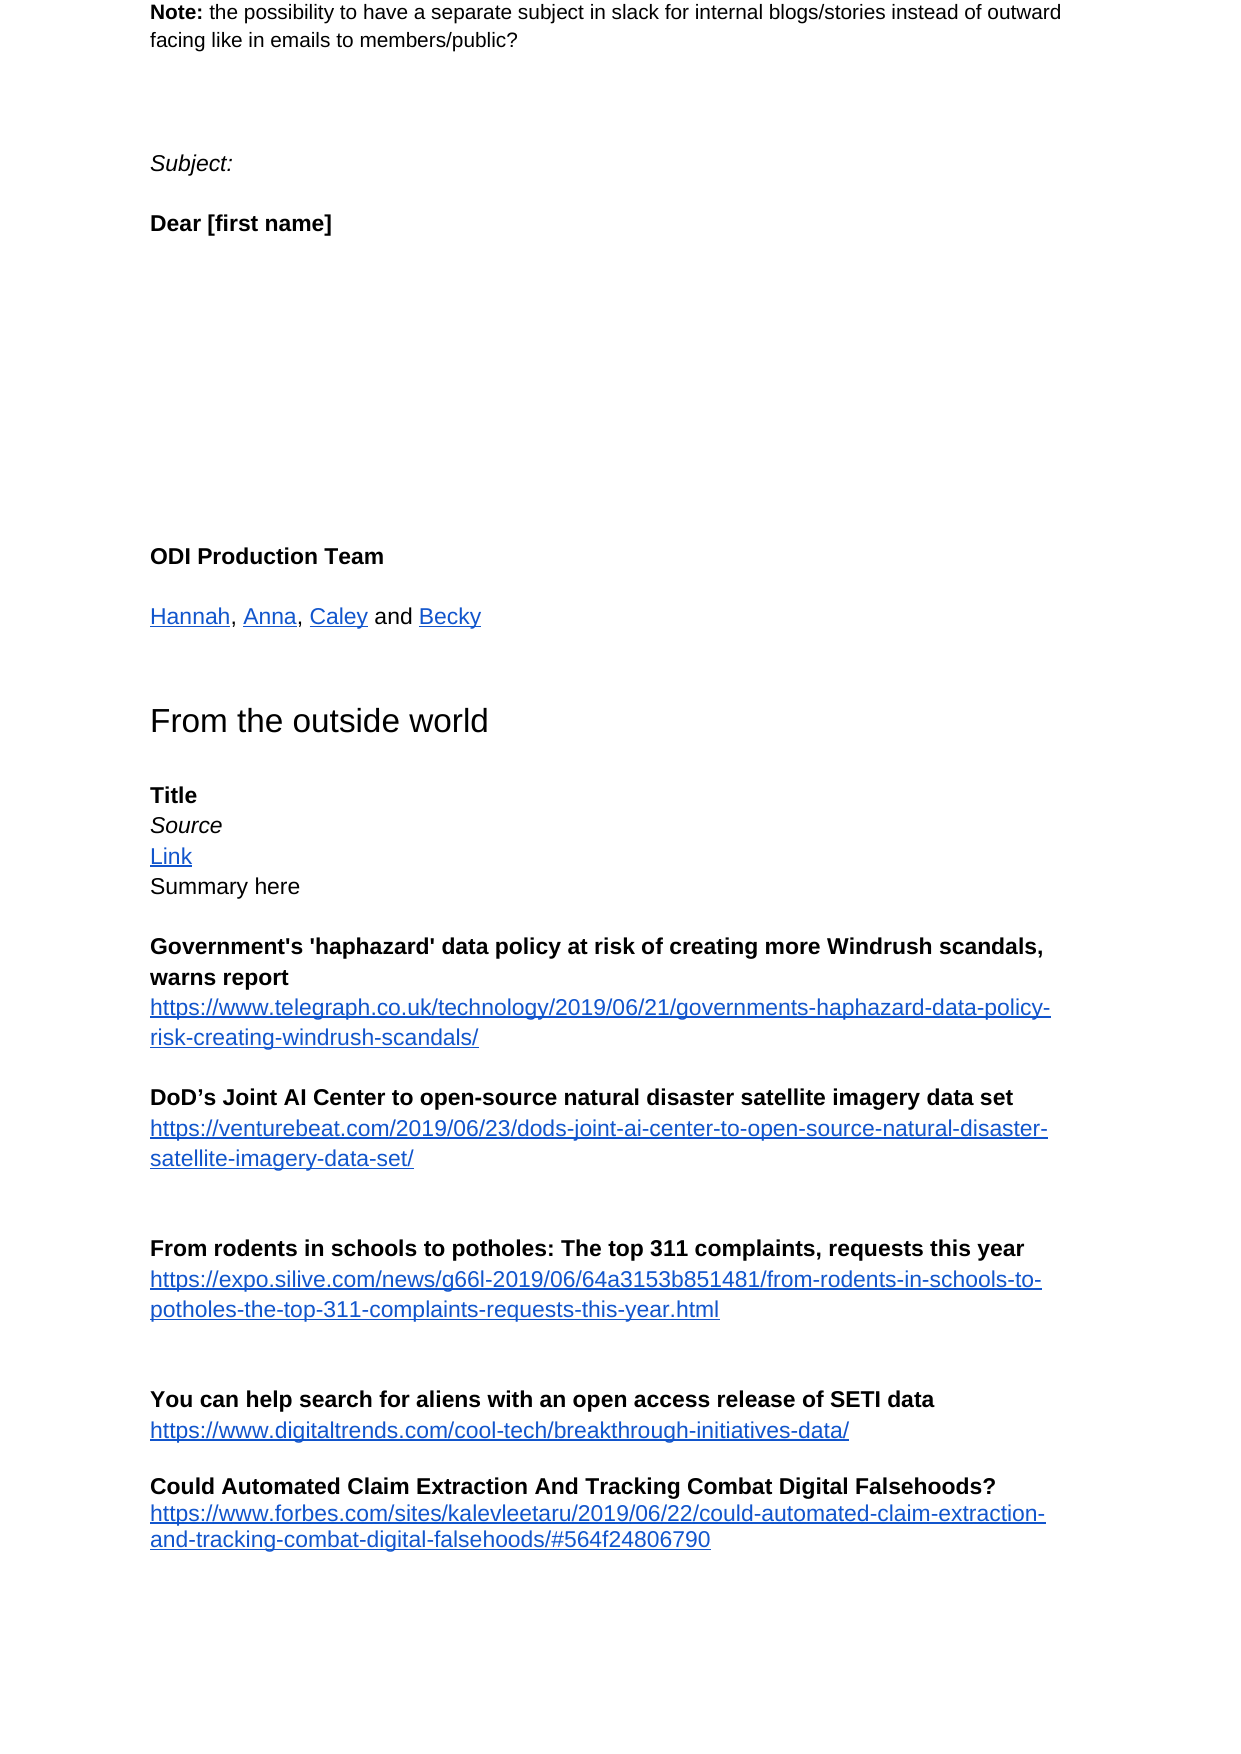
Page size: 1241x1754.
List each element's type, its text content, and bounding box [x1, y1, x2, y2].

text https://www.digitaltrends.com/cool-tech/breakthrough-initiatives-data/ [150, 1417, 1090, 1443]
subtitle From the outside world [150, 701, 1090, 739]
text Link [150, 843, 1090, 869]
text Hannah, Anna, Caley and Becky [150, 603, 1090, 629]
text DoD’s Joint AI Center to open-source natural disaster satellite imagery data set [150, 1084, 1090, 1111]
text Summary here [150, 873, 1090, 899]
text Title [150, 782, 1090, 808]
text https://www.forbes.com/sites/kalevleetaru/2019/06/22/could-automated-claim-extraction-and-tracking-combat-digital-falsehoods/#564f24806790 [150, 1499, 1090, 1552]
text https://www.telegraph.co.uk/technology/2019/06/21/governments-haphazard-data-policy-risk-creating-windrush-scandals/ [150, 994, 1090, 1050]
text Dear [first name] [150, 210, 1090, 237]
text Subject: [150, 150, 1090, 176]
text From rodents in schools to potholes: The top 311 complaints, requests this year [150, 1235, 1090, 1262]
text Could Automated Claim Extraction And Tracking Combat Digital Falsehoods? [150, 1473, 1090, 1499]
text https://venturebeat.com/2019/06/23/dods-joint-ai-center-to-open-source-natural-disaster-satellite-imagery-data-set/ [150, 1114, 1090, 1171]
text https://expo.silive.com/news/g66l-2019/06/64a3153b851481/from-rodents-in-schools-to-potholes-the-top-311-complaints-requests-this-year.html [150, 1266, 1090, 1322]
text ODI Production Team [150, 543, 1090, 569]
text Source [150, 812, 1090, 839]
text You can help search for aliens with an open access release of SETI data [150, 1386, 1090, 1413]
text Government's 'haphazard' data policy at risk of creating more Windrush scandals, warns report [150, 933, 1090, 990]
